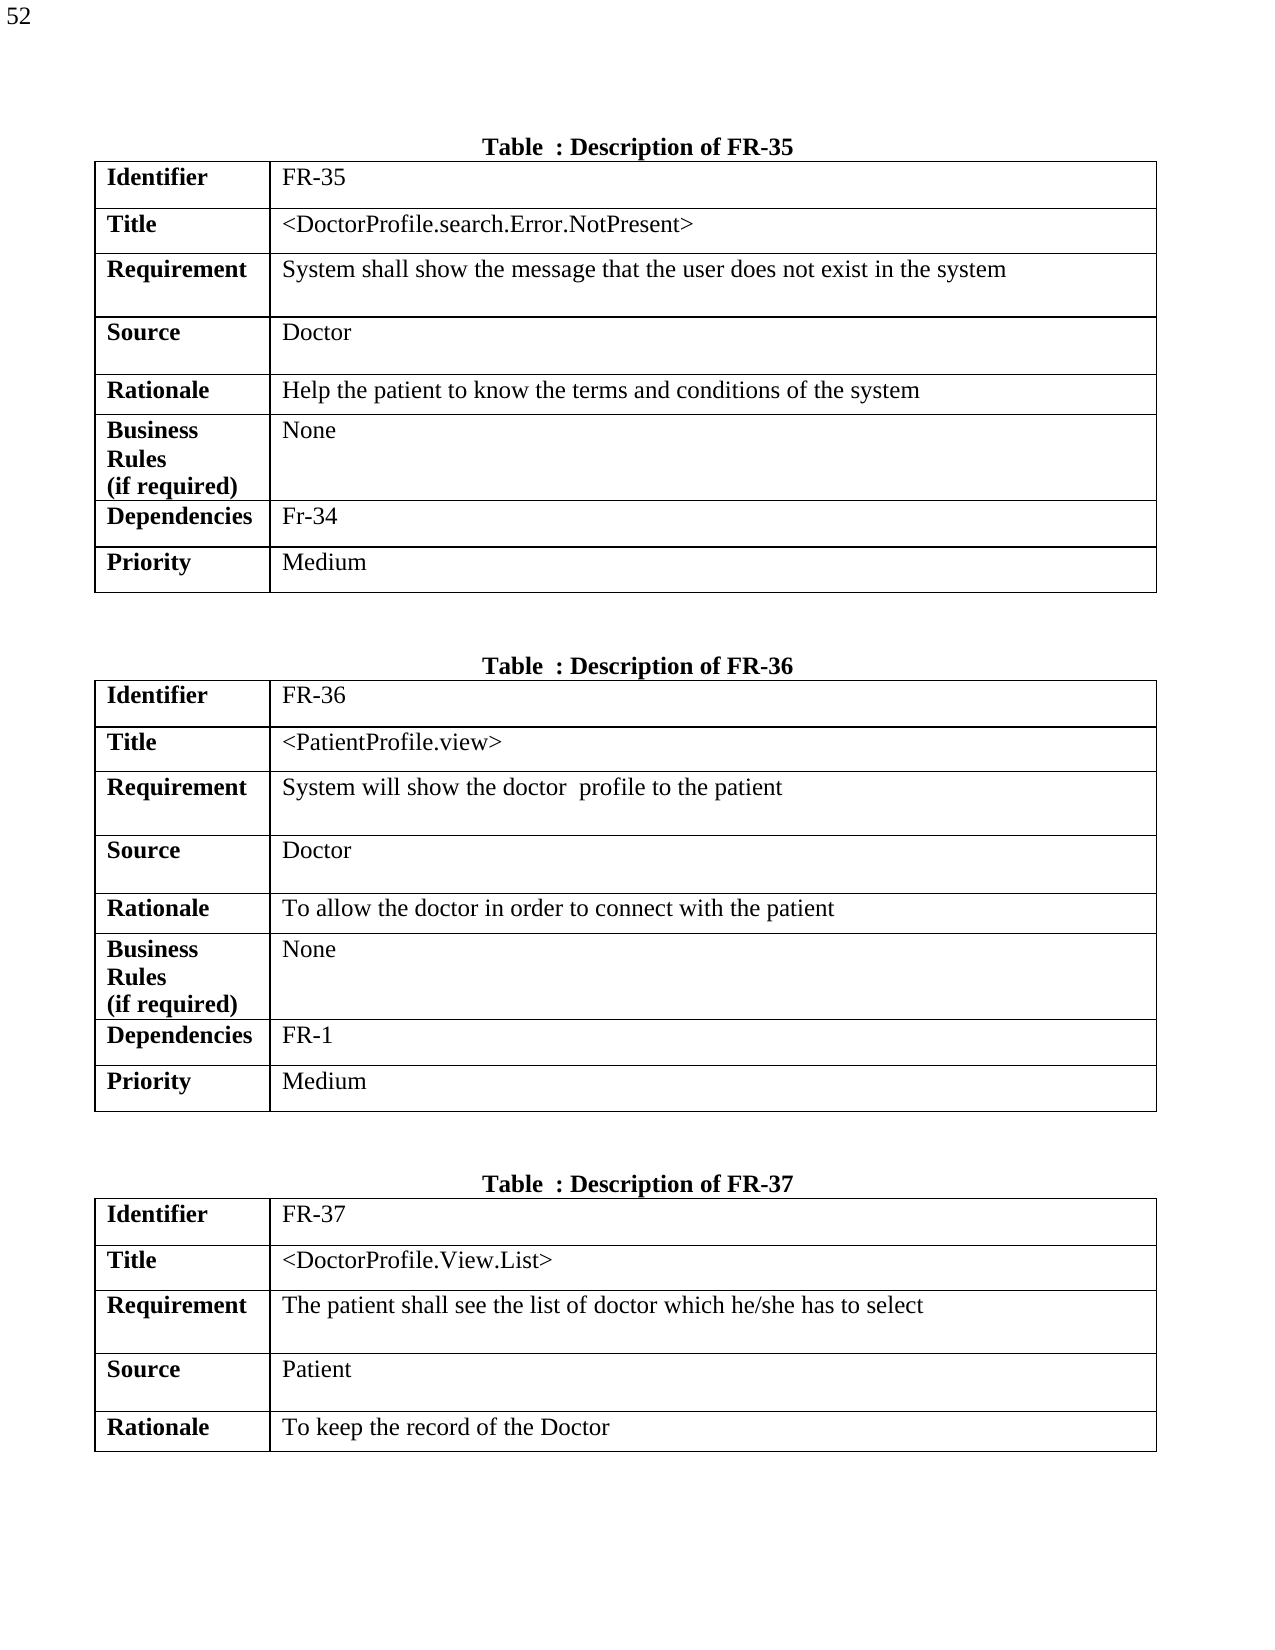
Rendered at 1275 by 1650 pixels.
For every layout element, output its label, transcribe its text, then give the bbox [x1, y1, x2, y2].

table_cell None [271, 415, 1156, 500]
table_cell The patient shall see the list of doctor which he/she has to select [271, 1291, 1156, 1353]
table_cell Title [96, 1246, 269, 1290]
table_header Identifier [96, 162, 269, 208]
table_cell Source [96, 318, 269, 374]
table_cell Requirement [96, 1291, 269, 1353]
table_cell Patient [271, 1354, 1156, 1411]
table_cell Rationale [96, 894, 269, 933]
table_cell Business Rules (if required) [96, 934, 269, 1019]
table_cell Help the patient to know the terms and conditions of the system [271, 375, 1156, 414]
table_cell Priority [96, 548, 269, 592]
table_cell Dependencies [96, 501, 269, 546]
table_cell Business Rules (if required) [96, 415, 269, 500]
table_cell <PatientProfile.view> [271, 728, 1156, 771]
table_cell To allow the doctor in order to connect with the patient [271, 894, 1156, 933]
table_cell Requirement [96, 254, 269, 316]
table_cell Doctor [271, 318, 1156, 374]
table_cell System shall show the message that the user does not exist in the system [271, 254, 1156, 316]
table_cell Rationale [96, 375, 269, 414]
table_cell Medium [271, 548, 1156, 592]
table_cell Medium [271, 1066, 1156, 1111]
table_cell <DoctorProfile.search.Error.NotPresent> [271, 209, 1156, 253]
table_cell Source [96, 1354, 269, 1411]
table_cell Source [96, 836, 269, 893]
table_cell Requirement [96, 772, 269, 835]
table_cell FR-1 [271, 1020, 1156, 1065]
table_cell None [271, 934, 1156, 1019]
text Table : Description of FR-37 [187, 1169, 1088, 1198]
table_header Identifier [96, 1199, 269, 1245]
text Table : Description of FR-35 [187, 132, 1088, 161]
table_cell System will show the doctor profile to the patient [271, 772, 1156, 835]
table_cell Priority [96, 1066, 269, 1111]
table_header FR-37 [271, 1199, 1156, 1245]
table_cell <DoctorProfile.View.List> [271, 1246, 1156, 1290]
table_header FR-36 [271, 681, 1156, 726]
table_header FR-35 [271, 162, 1156, 208]
table_cell Title [96, 728, 269, 771]
table_header Identifier [96, 681, 269, 726]
table_cell To keep the record of the Doctor [271, 1412, 1156, 1451]
table_cell Title [96, 209, 269, 253]
table_cell Fr-34 [271, 501, 1156, 546]
table_cell Dependencies [96, 1020, 269, 1065]
text Table : Description of FR-36 [187, 651, 1088, 679]
table_cell Rationale [96, 1412, 269, 1451]
table_cell Doctor [271, 836, 1156, 893]
